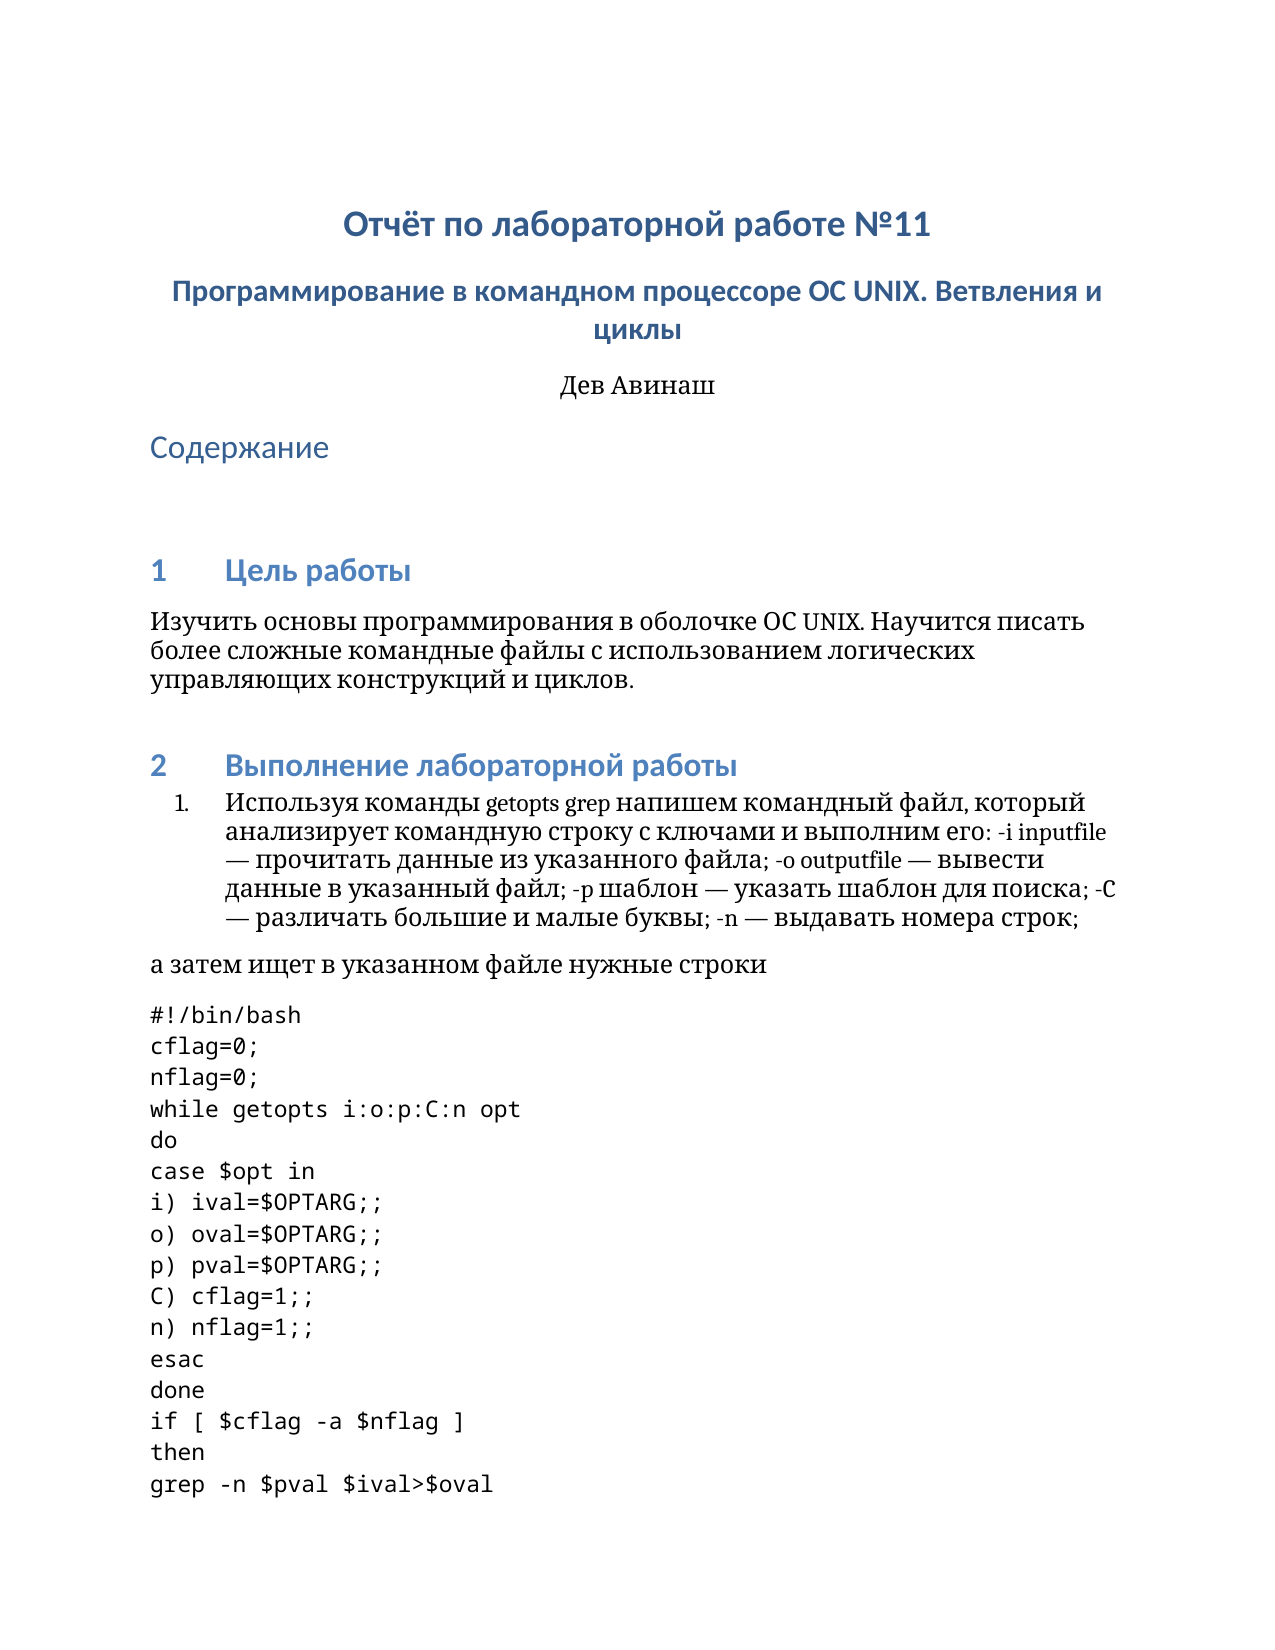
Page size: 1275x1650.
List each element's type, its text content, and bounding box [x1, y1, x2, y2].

text а затем ищет в указанном файле нужные строки [150, 951, 1125, 980]
subtitle 2 Выполнение лабораторной работы [150, 744, 1125, 785]
text Дев Авинаш [150, 372, 1125, 401]
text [150, 999, 1125, 1499]
subtitle Программирование в командном процессоре ОС UNIX. Ветвления и циклы [150, 271, 1125, 347]
subtitle 1 Цель работы [150, 548, 1125, 589]
list Используя команды getopts grep напишем командный файл, который анализирует командную строку с ключами и выполним его: -i inputfile — прочитать данные из указанного файла; -o outputfile — вывести данные в указанный файл; -p шаблон — указать шаблон для поиска; -C — различать большие и малые буквы; -n — выдавать номера строк; [175, 789, 1125, 932]
text Изучить основы программирования в оболочке ОС UNIX. Научится писать более сложные командные файлы с использованием логических управляющих конструкций и циклов. [150, 608, 1125, 694]
title Отчёт по лабораторной работе №11 [150, 200, 1125, 246]
